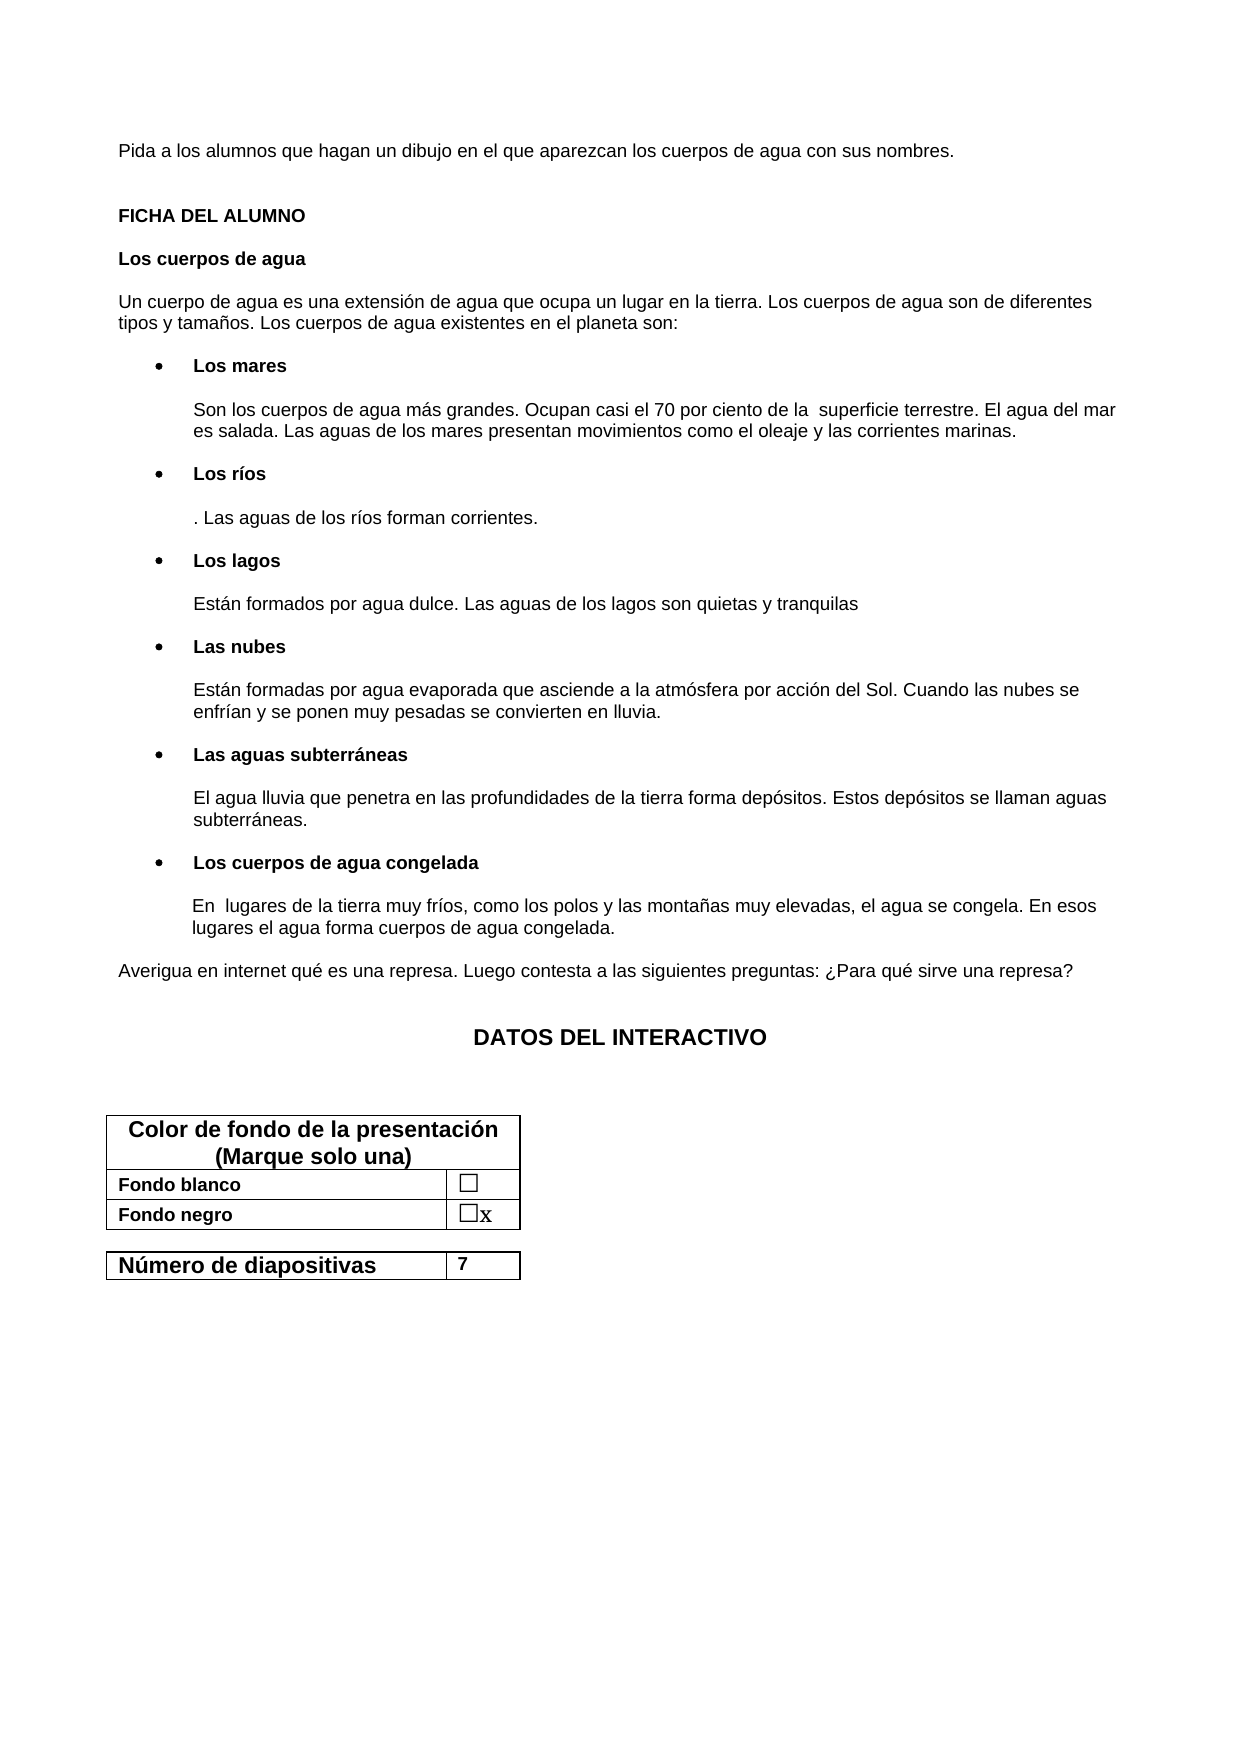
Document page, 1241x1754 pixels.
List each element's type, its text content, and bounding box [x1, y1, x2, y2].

list Las aguas subterráneas [156, 744, 1122, 766]
list . Las aguas de los ríos forman corrientes. [193, 506, 1122, 528]
list Los ríos [156, 463, 1122, 485]
text En lugares de la tierra muy fríos, como los polos y las montañas muy elevadas, el agua se congela. En esos lugares el agua forma cuerpos de agua congelada. [192, 895, 1122, 938]
text Los cuerpos de agua [118, 247, 1122, 269]
list El agua lluvia que penetra en las profundidades de la tierra forma depósitos. Estos depósitos se llaman aguas subterráneas. [193, 787, 1122, 830]
list Son los cuerpos de agua más grandes. Ocupan casi el 70 por ciento de la superficie terrestre. El agua del mar es salada. Las aguas de los mares presentan movimientos como el oleaje y las corrientes marinas. [193, 398, 1122, 442]
list Están formados por agua dulce. Las aguas de los lagos son quietas y tranquilas [193, 593, 1122, 614]
text Averigua en internet qué es una represa. Luego contesta a las siguientes preguntas: ¿Para qué sirve una represa? [118, 960, 1122, 981]
text DATOS DEL INTERACTIVO [118, 1024, 1122, 1051]
list Los cuerpos de agua congelada [156, 852, 1122, 873]
table_header Color de fondo de la presentación (Marque solo una) [107, 1116, 519, 1169]
table_header 7 [447, 1253, 519, 1279]
list Están formadas por agua evaporada que asciende a la atmósfera por acción del Sol. Cuando las nubes se enfrían y se ponen muy pesadas se convierten en lluvia. [193, 679, 1122, 722]
text Un cuerpo de agua es una extensión de agua que ocupa un lugar en la tierra. Los cuerpos de agua son de diferentes tipos y tamaños. Los cuerpos de agua existentes en el planeta son: [118, 291, 1122, 334]
list Los lagos [156, 549, 1122, 571]
list Los mares [156, 355, 1122, 377]
table_cell Fondo negro [107, 1200, 446, 1229]
table_header Número de diapositivas [107, 1253, 446, 1279]
list Las nubes [156, 636, 1122, 658]
text FICHA DEL ALUMNO [118, 204, 1122, 226]
table_cell Fondo blanco [107, 1170, 446, 1199]
text Pida a los alumnos que hagan un dibujo en el que aparezcan los cuerpos de agua con sus nombres. [118, 140, 1122, 161]
